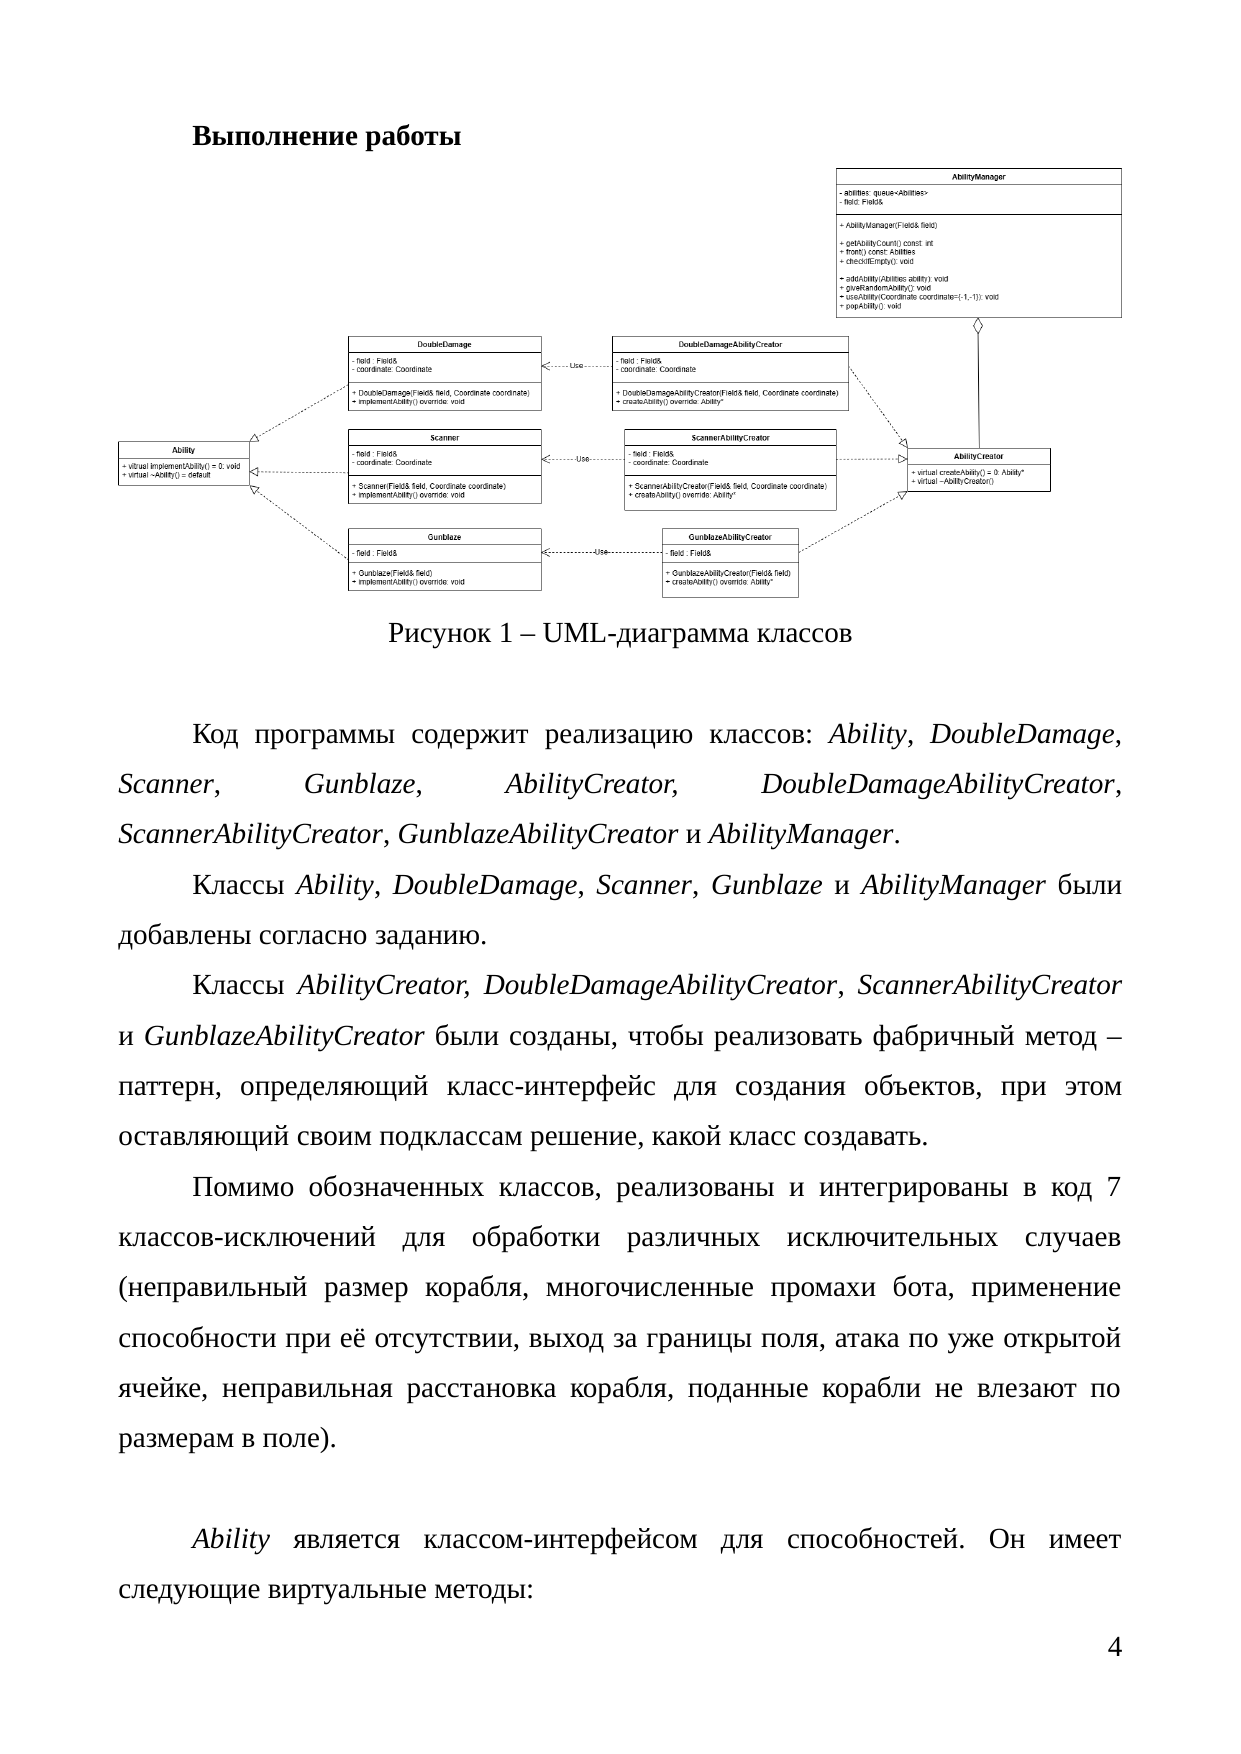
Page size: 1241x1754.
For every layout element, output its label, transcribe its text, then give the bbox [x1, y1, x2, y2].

picture [118, 168, 1122, 599]
subtitle Выполнение работы [118, 118, 1122, 152]
text Ability является классом-интерфейсом для способностей. Он имеет следующие виртуальные методы: [118, 1521, 1122, 1605]
text Помимо обозначенных классов, реализованы и интегрированы в код 7 классов-исключений для обработки различных исключительных случаев (неправильный размер корабля, многочисленные промахи бота, применение способности при её отсутствии, выход за границы поля, атака по уже открытой ячейке, неправильная расстановка корабля, поданные корабли не влезают по размерам в поле). [118, 1169, 1122, 1454]
text Рисунок 1 – UML-диаграмма классов [118, 615, 1122, 649]
text Классы AbilityCreator, DoubleDamageAbilityCreator, ScannerAbilityCreator и GunblazeAbilityCreator были созданы, чтобы реализовать фабричный метод – паттерн, определяющий класс-интерфейс для создания объектов, при этом оставляющий своим подклассам решение, какой класс создавать. [118, 967, 1122, 1152]
text Код программы содержит реализацию классов: Ability, DoubleDamage, Scanner, Gunblaze, AbilityCreator, DoubleDamageAbilityCreator, ScannerAbilityCreator, GunblazeAbilityCreator и AbilityManager. [118, 716, 1122, 850]
text Классы Ability, DoubleDamage, Scanner, Gunblaze и AbilityManager были добавлены согласно заданию. [118, 867, 1122, 951]
